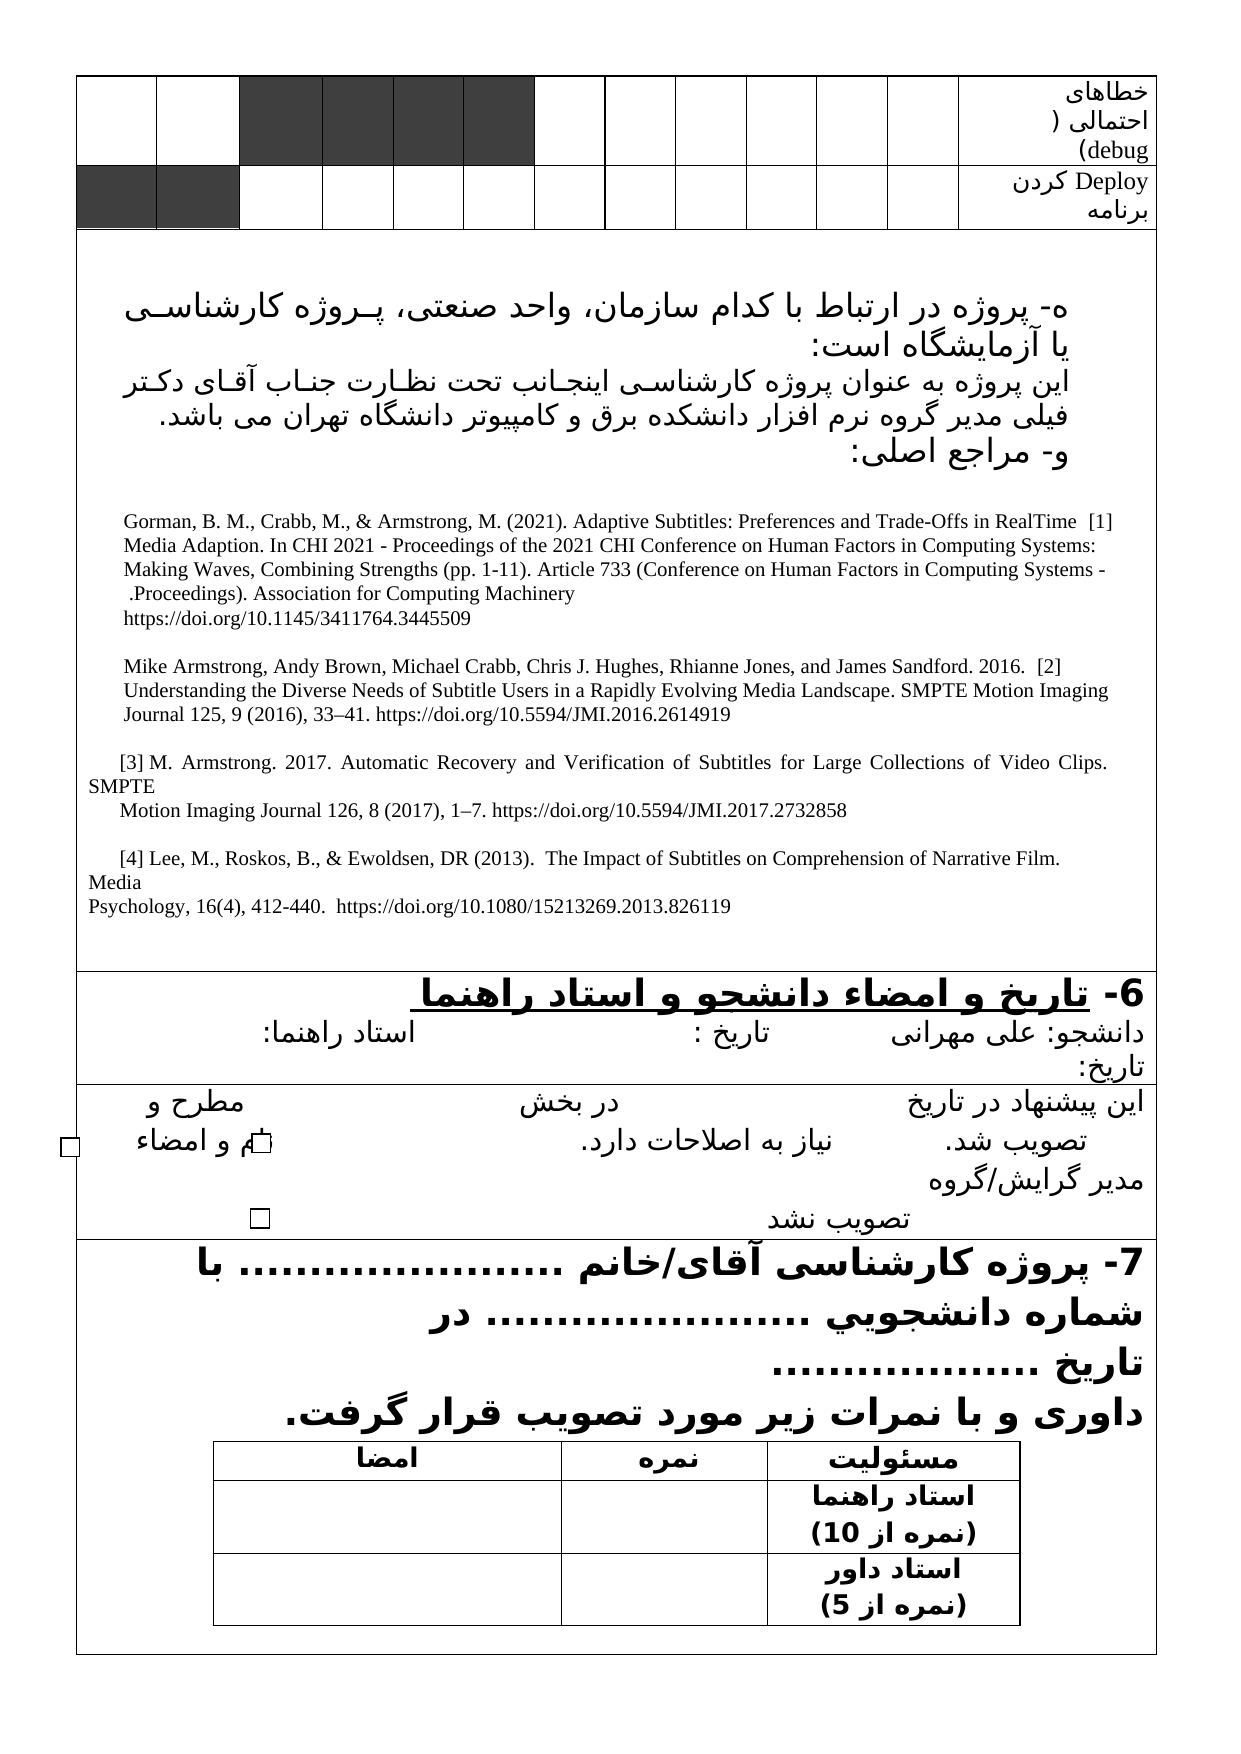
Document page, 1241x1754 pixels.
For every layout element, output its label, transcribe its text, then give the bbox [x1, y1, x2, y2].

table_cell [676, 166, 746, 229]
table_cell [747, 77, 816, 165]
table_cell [77, 1240, 1156, 1654]
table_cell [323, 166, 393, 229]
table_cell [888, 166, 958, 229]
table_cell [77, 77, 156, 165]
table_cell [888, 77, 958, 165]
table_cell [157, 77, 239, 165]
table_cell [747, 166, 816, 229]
table_cell 5- اطلاعات مربوط به پروژه الف- تعريف مسئله: امروزه YouTube به عنوان محبوب ترین سرویس اشتراک ویدیو در دنیا معرفی می شود و محبوبیت آن نیز، روز به روز در حال افزایش است. تنوع محتوا در یوتیوب نیز در کنار محبوبیت آن همواره رو به افزایش بوده و کاربران تنها با یک جستجوی ساده می‌توانند هزاران ویدیو مرتبط با علاقه ‌شان را تماشا کنند. محتوای YouTube نیز دارای تنوع زبانی بسیاری هستند و این سامانه برای استفاده مفید کاربران، امکان قرار دادن و نمایش زیرنویس را نیز فراهم می‌کند. یکی از علاقه مندی های کاربران، دسترسی به ویدیوهای YouTube با زیرنویس زبان محلی می باشد که در خصوص زیر نویس با زبان فارسی، خلا این خدمات به شدت محسوس می باشد.]1[ همچنین بدلیل سیاست های کنترلی، کلیه فایل های ویدیویی این سایت به صورت غیر هوشمند دچار محدودیت گردیده است. از این رو دسترسی به ویدیو های این سایت در داخل ایران یک چالش جدی دیگر است. در این پروژه قصد داریم سیستمی را طراحی کنیم که برای کاربران امکان مشاهده ویدیوهای یوتیوب به همراه زیرنویس فارسی را مهیا کند و برای دریافت ترجمه فارسی زیرنویس ها نیز از مترجم فرازین استفاده خواهیم کرد. ب- هدف از طرح مورد نظر و ضرورت انجام آن: ضرورت: با وجود محبوبیت YouTube اما، کاربران ایرانی برای دسترسی به آن همواره با چالش ‌های متنوعی روبرو بوده ‌‌اند. از یک طرف محدودیت های دسترسی در ایران و از طرفی دیگر عدم وجود ترجمه و زیرنویس های متنوع در ویدیو ها به منظور استفاده مفید از محتوا، کار را برای بسیاری از کاربران ایرانی به خصوص افراد با شناخت کم از زبان انگلیسی، دشوار کرده است. کاربران برای عبور از محدودیت های اعمالی توسط دولت ها مجبور به استفاده از vpn هایی می گردند که علاوه بر پرداخت هزینه vpn، موجب افزایش هزینه مصرفی اینترنت نیز می گردد. همچنین مطالعات انجام شده نشان می دهد، بخش قابل توجهی از اشخاصی که به تماشا ویدیو علاقه مند هستند، تماشا ویدیو با زبان محلی را به زبان اصلی ترجیح می دهند. از این رو انجام مطالعات و توسعه قابلیت هایی برای ایجاد امکانی جهت سهولت برای دسترس پذیر کردن زبان محلی در ویدیو ها زبان اصلی، با در نظر گرفتن افزایش رضایت کاربر، دارای اهمیت و ضرورت کافی می باشد. ]2[ محبوبیت زیرنویس ها و استفاده از آن ها نیز روز به روز در حال افزایش و تاثیر آن در درک فیلم نیز بسیار زیاد است.]4 ,3[ علیرغم محدودیت های اعمال شده توسط YouTube بسیاری از کاربران خواهان دانلود ویدیو های آن بوده که این کار بدون استفاده از امکانات خاص نظیر نرم افزار های Third party امکان پذیر نمی باشد. اهداف : ارائه مدلی برای نمایش ویدیوهای YouTube به همراه زیرنویس فارسی با استفاده از مترجم فرازین در مدل ارائه شده، محدودیت های اعمالی دولت ها، کاهش هزینه کاربر نهایی، اقتصادی بودن مدل و قابل اطمینان -بودن آن در نظر گرفته خواهد شد. توسعه سیستم تحت وب بر مبنای مدل ارائه شده بر مبنای مدل پیشنهادی در هدف 1، سیستم مورد نظر را با تکنولوژی های React و Python توسعه و به بهره برداری خواهد رسید. ج- روش‌های اجرايی انجام پروژه: با توجه به محدودیت های کاربران و علاقه مندی های ایشان، نسبت به ارائه مدل پیشنهادی اقدام خواهیم نمود، سپس جهت توسعه سامانه بر مبنای مدل طراحی شده به صورت زیر عمل خواهیم نمود. ساختار کلی مطالعه پیشنهادی و توسعه ابزار مورد نظر، مطابق با FlowChart شکل بالا می باشد. ابزاری که توسعه می یابد، در ابتدا یک لینک ویدیو YouTube را دریافت و صحت آن را بررسی می کند. پس از تایید درستی لینک، برنامه اطلاعات کلی ویدیو را به کاربر نشان می دهد و پس از تایید کاربر ویدیو را برای نمایش آماده میکند. در بخش نمایش ویدیو ابزار، همزمان با دریافت محتوای ویدیو باید زیرنویس ویدیو درYouTube را نیز (در صورت وجود) دریافت کند و پس از دریافت کامل آن اقدام به استفاده از API های مترجم فرازین برای دریافت زیرنویس ترجمه شده فارسی نماید. لازم به ذکر است که این مدل از api های رسمی YouTube برای دریافت اطلاعات، استقاده می کند. پس از دریافت کامل زیرنویس فارسی ایجاد شده این زیرنویس در کنار ویدیو به کاربر نمایش داده می شود و همچنین در صورت عدم وجود زیرنویس برای ویدیو، یا بروز هر خطای دیگر اطلاع رسانی به کاربر باید صورت بگیرد. در معماری پیشنهادی این مطالعه، برخی از درخواست ها مستقیما در سمت کاربر handle خواهد شد و برخی به سرور طراحی شده، ارسال و از طریق این سرور، پاسخ کاربر تهیه و ارسال خواهد شد. سمت کاربر در مدلی که طراحی خواهیم نمود، تلاش می شود بخش کاربر پس از دریافت لینک مورد نظر و بررسی آن، اطلاعات آن را با استفاده از api های YouTube بدست آورد و به کاربر نمایش دهد. این API ها همچنین باید امکان دریافت اطلاعات زیرنویس ویدیوها را نیز به کاربر بدهند. پس از دریافت اطلاعات کلی و تایید کاربر، api های سرور برای دریافت محتوای ویدیو فراخوانی می شود. این بخش از برنامه در قالب React و به فرم یک Single Page Application خواهد بود و برای پیاده سازی view آن از Bootstrap نسخه 5 استفاده خواهیم کرد. سمت سرور در مدل پیشنهادی سعی خواهیم نمود، در صورت بروز هرگونه خطای احتمالی در سرور، اطلاعات ویدیو ها قابل نمایش برای کاربر باشند و همچنین بار سرور نیز کاهش و بهینه گردد. در این صورت با افزایش میزان درخواست به سرور، در مصرف اینترنت آن نیز صرفه جویی مناسبی خواهد شد. وظیفه سرور در مدل پیشنهادی، دریافت اطلاعات ویدیو و زیرنویس ها و برگرداندن آن به کاربر است که ارتباط آن با کاربر از طریق یک سرویس RESTful خواهد بود. این سرور به طور کلی به درخواست های کاربر مبنی بر دریافت ویدیو، زیرنویس و همچنین ترجمه آن پاسخ خواهد داد و امکان دانلود هر کدام از آن ها را نیز محیا خواهد نمود. در هنگام درخواست دانلود ویدیو یا زیرنویس نیز امکان انتخاب کیفیت، زبان و ... نیز وجود دارد. د- برنامه زمانی: ه- پروژه در ارتباط با کدام سازمان، واحد صنعتی، پروژه کارشناسی یا آزمایشگاه است: این پروژه به عنوان پروژه کارشناسی اینجانب تحت نظارت جناب آقای دکتر فیلی مدیر گروه نرم افزار دانشکده برق و کامپیوتر دانشگاه تهران می باشد. و- مراجع اصلی: [1] Gorman, B. M., Crabb, M., & Armstrong, M. (2021). Adaptive Subtitles: Preferences and Trade-Offs in RealTime Media Adaption. In CHI 2021 - Proceedings of the 2021 CHI Conference on Human Factors in Computing Systems: Making Waves, Combining Strengths (pp. 1-11). Article 733 (Conference on Human Factors in Computing Systems - Proceedings). Association for Computing Machinery. https://doi.org/10.1145/3411764.3445509 [2] Mike Armstrong, Andy Brown, Michael Crabb, Chris J. Hughes, Rhianne Jones, and James Sandford. 2016. Understanding the Diverse Needs of Subtitle Users in a Rapidly Evolving Media Landscape. SMPTE Motion Imaging Journal 125, 9 (2016), 33–41. https://doi.org/10.5594/JMI.2016.2614919 M. Armstrong. 2017. Automatic Recovery and Verification of Subtitles for Large Collections of Video Clips. SMPTE Motion Imaging Journal 126, 8 (2017), 1–7. https://doi.org/10.5594/JMI.2017.2732858 Lee, M., Roskos, B., & Ewoldsen, DR (2013). The Impact of Subtitles on Comprehension of Narrative Film. Media Psychology, 16(4), 412-440. https://doi.org/10.1080/15213269.2013.826119 [77, 230, 1156, 971]
table_cell 6- تاريخ و امضاء دانشجو و استاد راهنما دانشجو: علی مهرانی تاريخ : استاد راهنما: تاريخ: [77, 972, 1156, 1084]
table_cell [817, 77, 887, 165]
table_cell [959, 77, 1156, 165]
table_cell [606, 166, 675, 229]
table_cell اين پيشنهاد در تاريخ در بخش مطرح و تصويب شد. نياز به اصلاحات دارد. نام و امضاء مدير گرايش/گروه تصويب نشد [77, 1085, 1156, 1239]
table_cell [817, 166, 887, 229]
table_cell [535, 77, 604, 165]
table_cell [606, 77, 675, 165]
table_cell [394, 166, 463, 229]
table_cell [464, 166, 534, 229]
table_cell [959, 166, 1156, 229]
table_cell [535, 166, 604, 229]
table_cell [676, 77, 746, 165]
